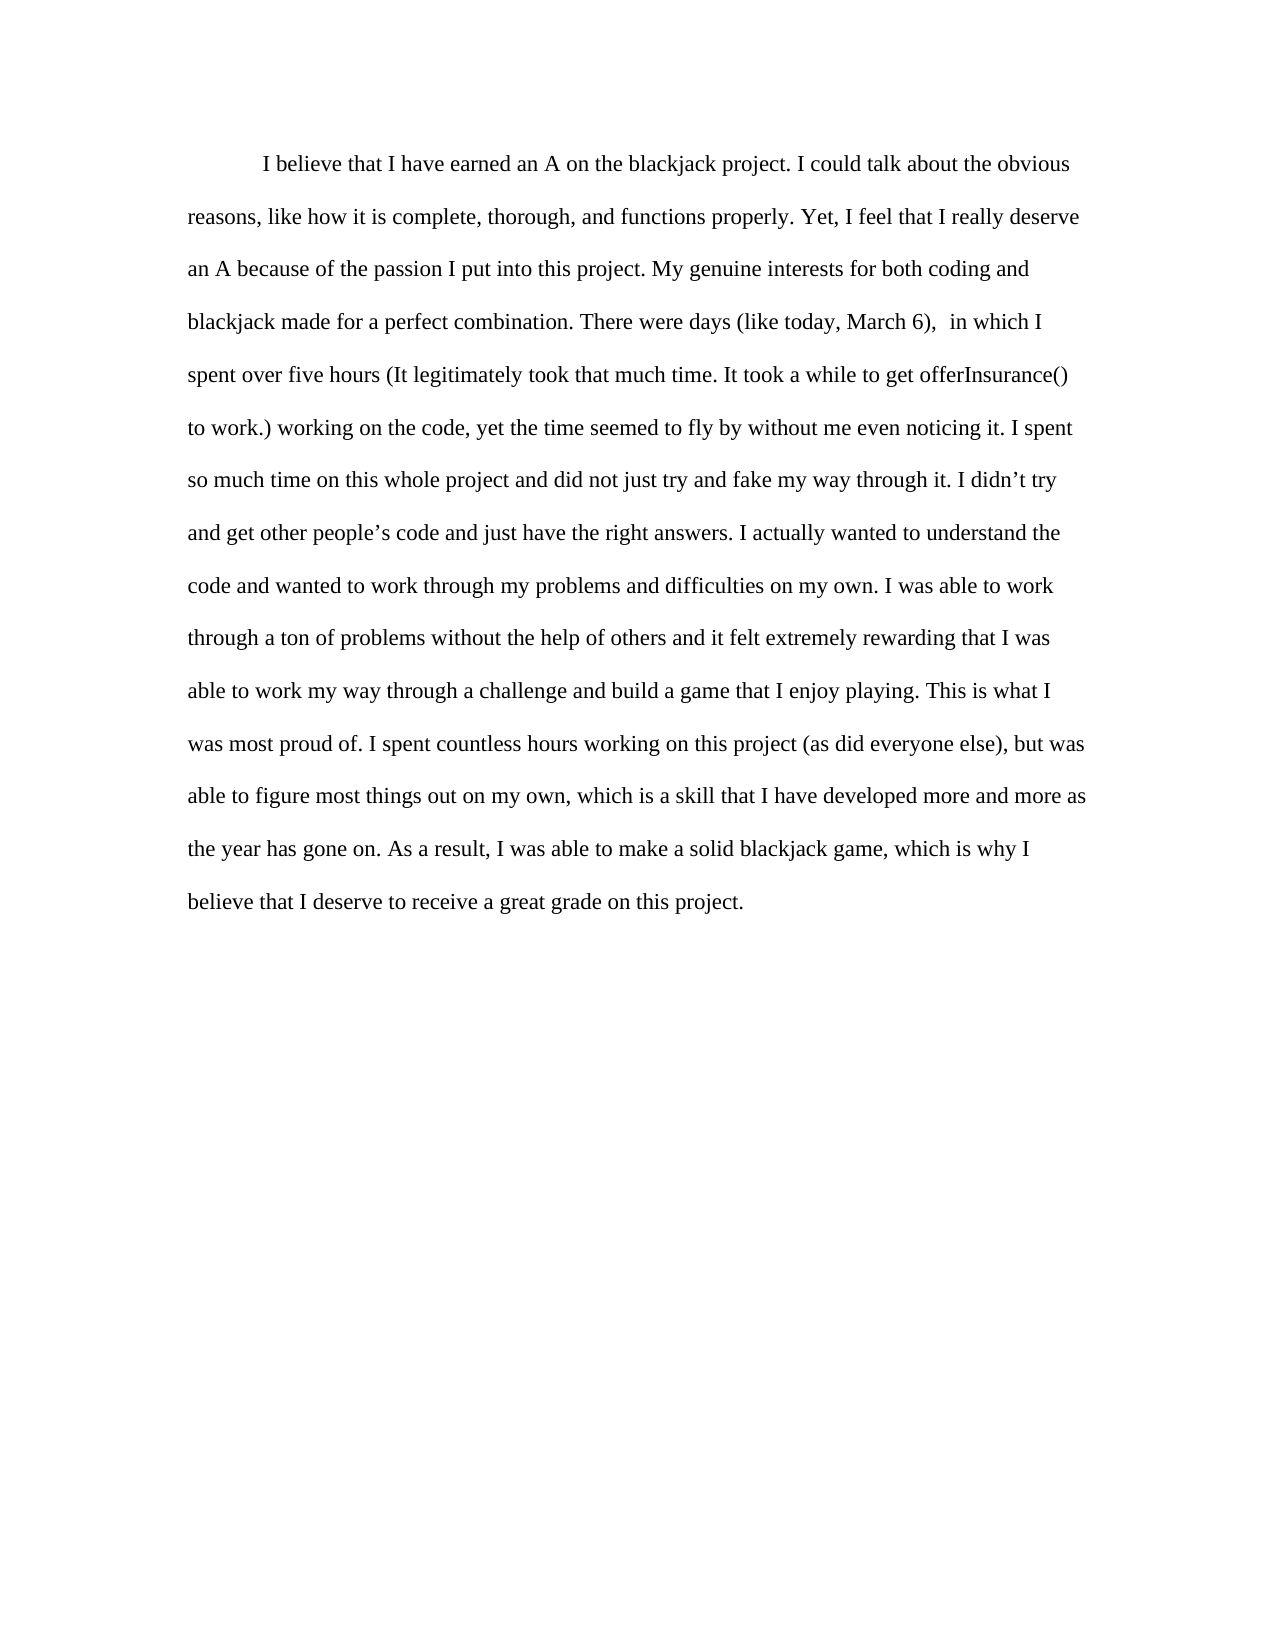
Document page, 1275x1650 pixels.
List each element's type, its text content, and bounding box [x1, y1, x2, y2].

text I believe that I have earned an A on the blackjack project. I could talk about the obvious reasons, like how it is complete, thorough, and functions properly. Yet, I feel that I really deserve an A because of the passion I put into this project. My genuine interests for both coding and blackjack made for a perfect combination. There were days (like today, March 6), in which I spent over five hours (It legitimately took that much time. It took a while to get offerInsurance() to work.) working on the code, yet the time seemed to fly by without me even noticing it. I spent so much time on this whole project and did not just try and fake my way through it. I didn’t try and get other people’s code and just have the right answers. I actually wanted to understand the code and wanted to work through my problems and difficulties on my own. I was able to work through a ton of problems without the help of others and it felt extremely rewarding that I was able to work my way through a challenge and build a game that I enjoy playing. This is what I was most proud of. I spent countless hours working on this project (as did everyone else), but was able to figure most things out on my own, which is a skill that I have developed more and more as the year has gone on. As a result, I was able to make a solid blackjack game, which is why I believe that I deserve to receive a great grade on this project. [187, 150, 1087, 914]
